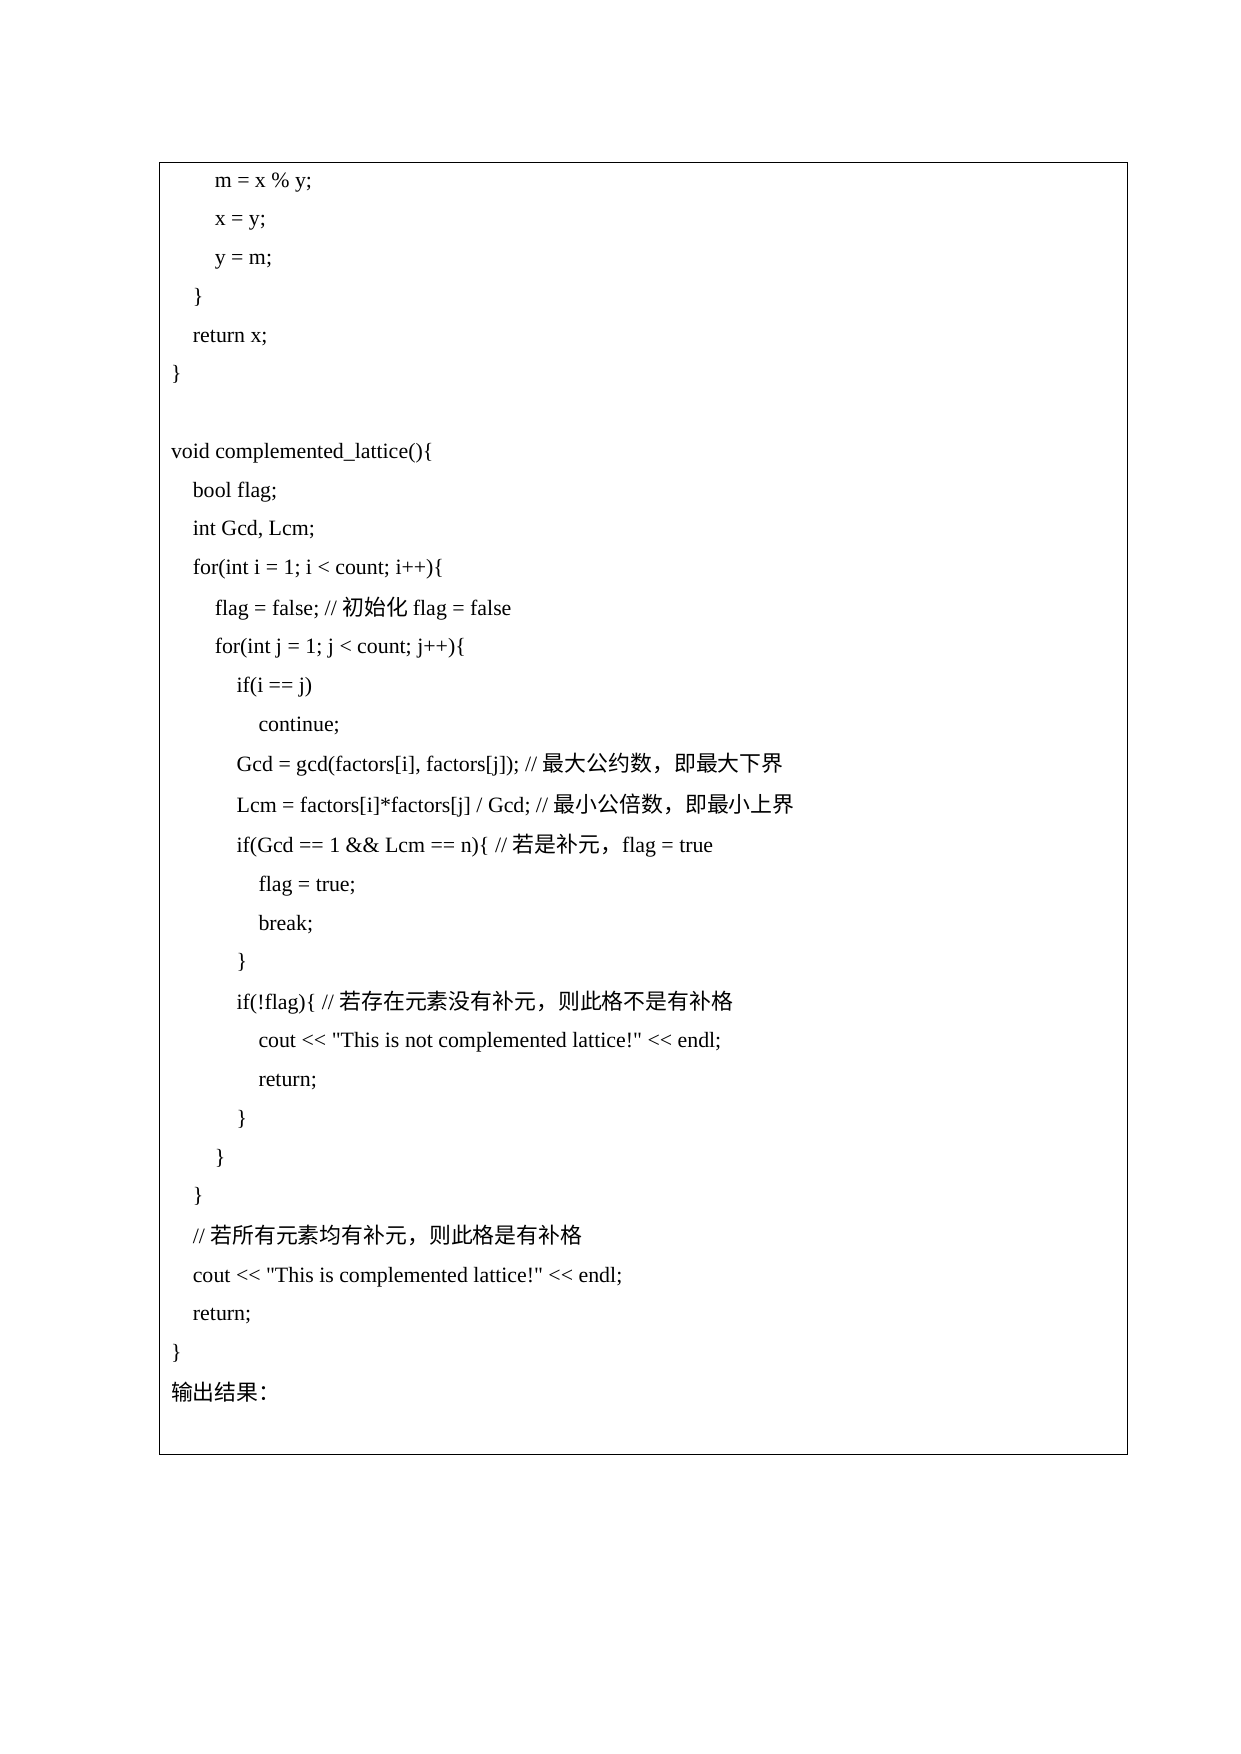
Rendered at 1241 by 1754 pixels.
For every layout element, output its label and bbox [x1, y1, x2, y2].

table_cell [160, 163, 1127, 1453]
